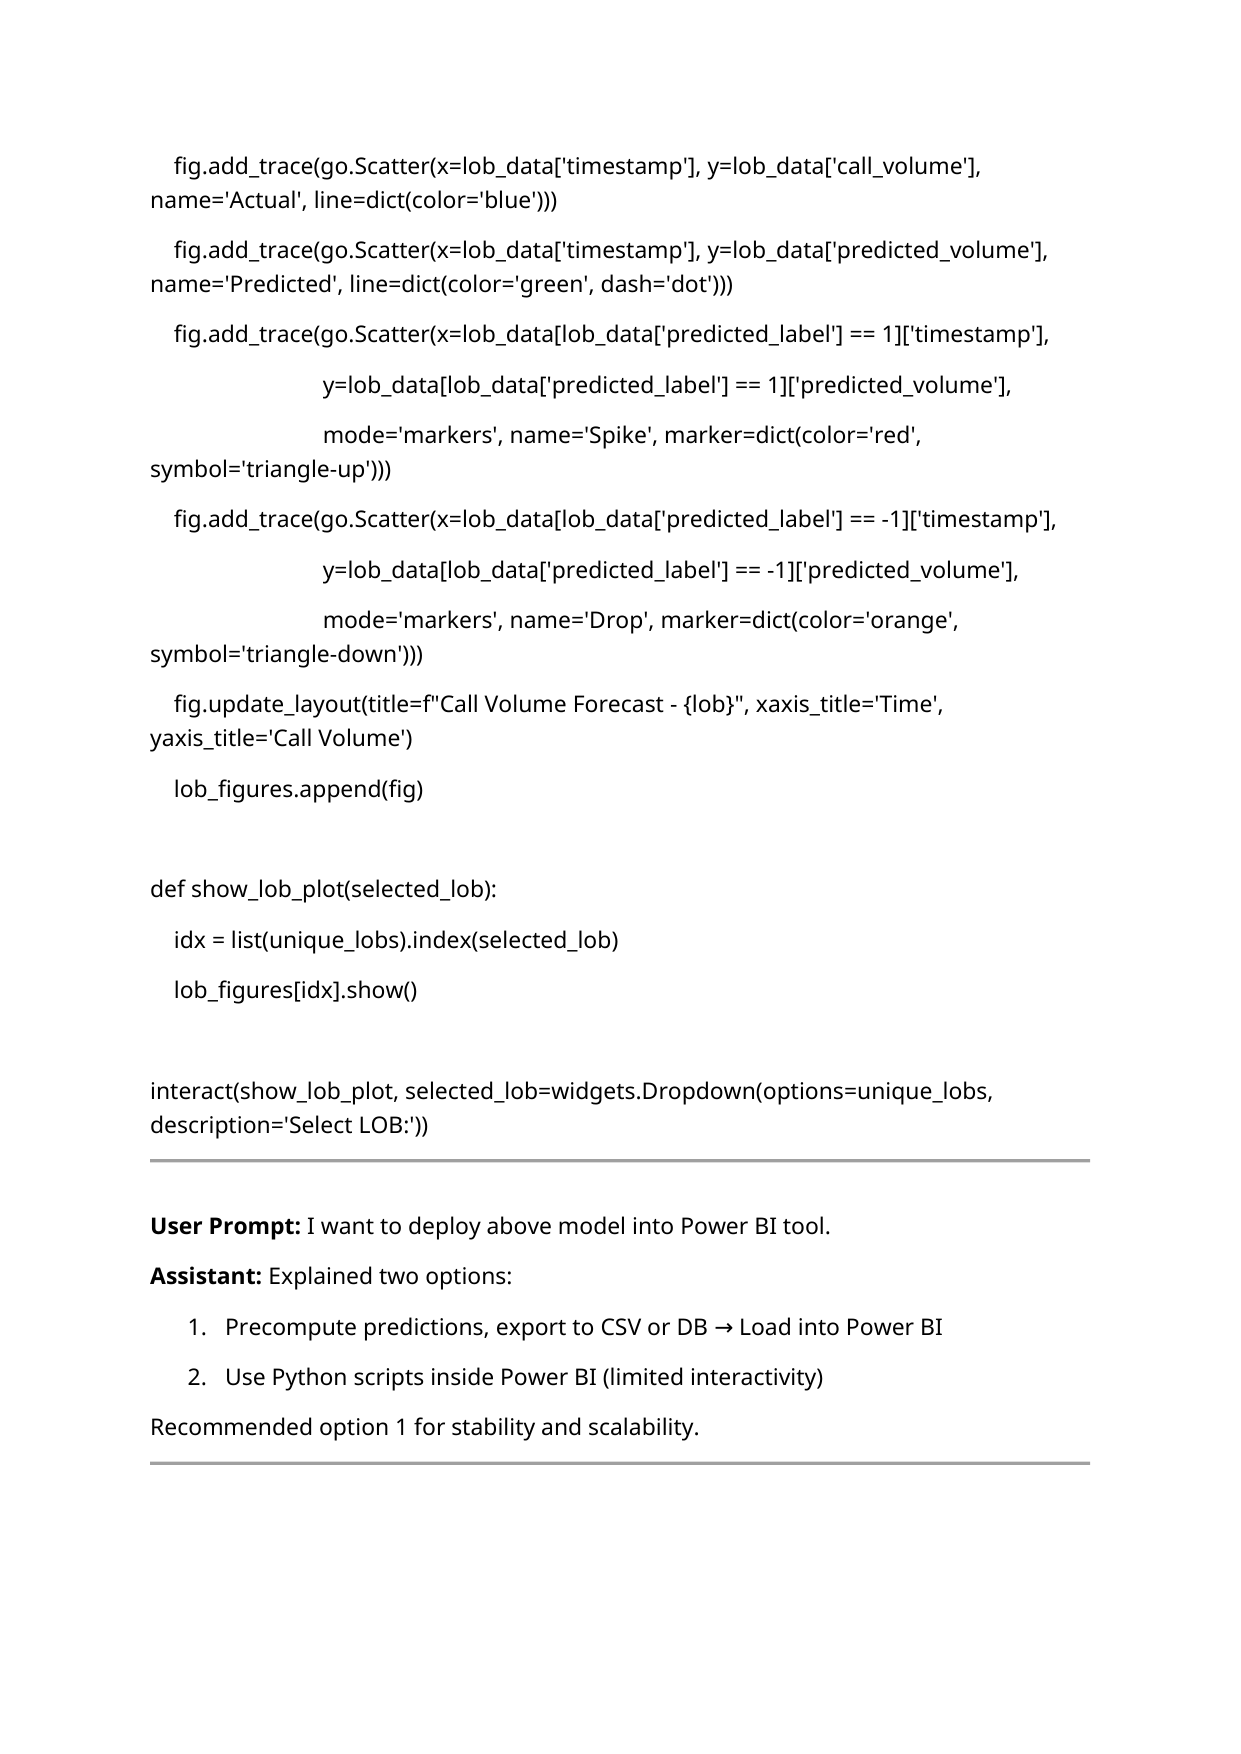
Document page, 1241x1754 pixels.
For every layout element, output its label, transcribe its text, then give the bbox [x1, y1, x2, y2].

text lob_figures.append(fig) [150, 772, 1090, 804]
text fig.add_trace(go.Scatter(x=lob_data['timestamp'], y=lob_data['predicted_volume'], name='Predicted', line=dict(color='green', dash='dot'))) [150, 234, 1090, 299]
text fig.update_layout(title=f"Call Volume Forecast - {lob}", xaxis_title='Time', yaxis_title='Call Volume') [150, 688, 1090, 753]
text fig.add_trace(go.Scatter(x=lob_data[lob_data['predicted_label'] == 1]['timestamp'], [150, 318, 1090, 349]
text y=lob_data[lob_data['predicted_label'] == 1]['predicted_volume'], [150, 369, 1090, 400]
list Use Python scripts inside Power BI (limited interactivity) [187, 1361, 1090, 1392]
text def show_lob_plot(selected_lob): [150, 873, 1090, 904]
text lob_figures[idx].show() [150, 974, 1090, 1005]
text mode='markers', name='Spike', marker=dict(color='red', symbol='triangle-up'))) [150, 419, 1090, 484]
text idx = list(unique_lobs).index(selected_lob) [150, 924, 1090, 955]
text fig.add_trace(go.Scatter(x=lob_data['timestamp'], y=lob_data['call_volume'], name='Actual', line=dict(color='blue'))) [150, 150, 1090, 215]
text y=lob_data[lob_data['predicted_label'] == -1]['predicted_volume'], [150, 554, 1090, 585]
text fig.add_trace(go.Scatter(x=lob_data[lob_data['predicted_label'] == -1]['timestamp'], [150, 503, 1090, 534]
text interact(show_lob_plot, selected_lob=widgets.Dropdown(options=unique_lobs, description='Select LOB:')) [150, 1075, 1090, 1140]
text mode='markers', name='Drop', marker=dict(color='orange', symbol='triangle-down'))) [150, 604, 1090, 669]
text User Prompt: I want to deploy above model into Power BI tool. [150, 1209, 1090, 1241]
text Assistant: Explained two options: [150, 1260, 1090, 1291]
list Precompute predictions, export to CSV or DB → Load into Power BI [187, 1310, 1090, 1342]
text Recommended option 1 for stability and scalability. [150, 1411, 1090, 1442]
